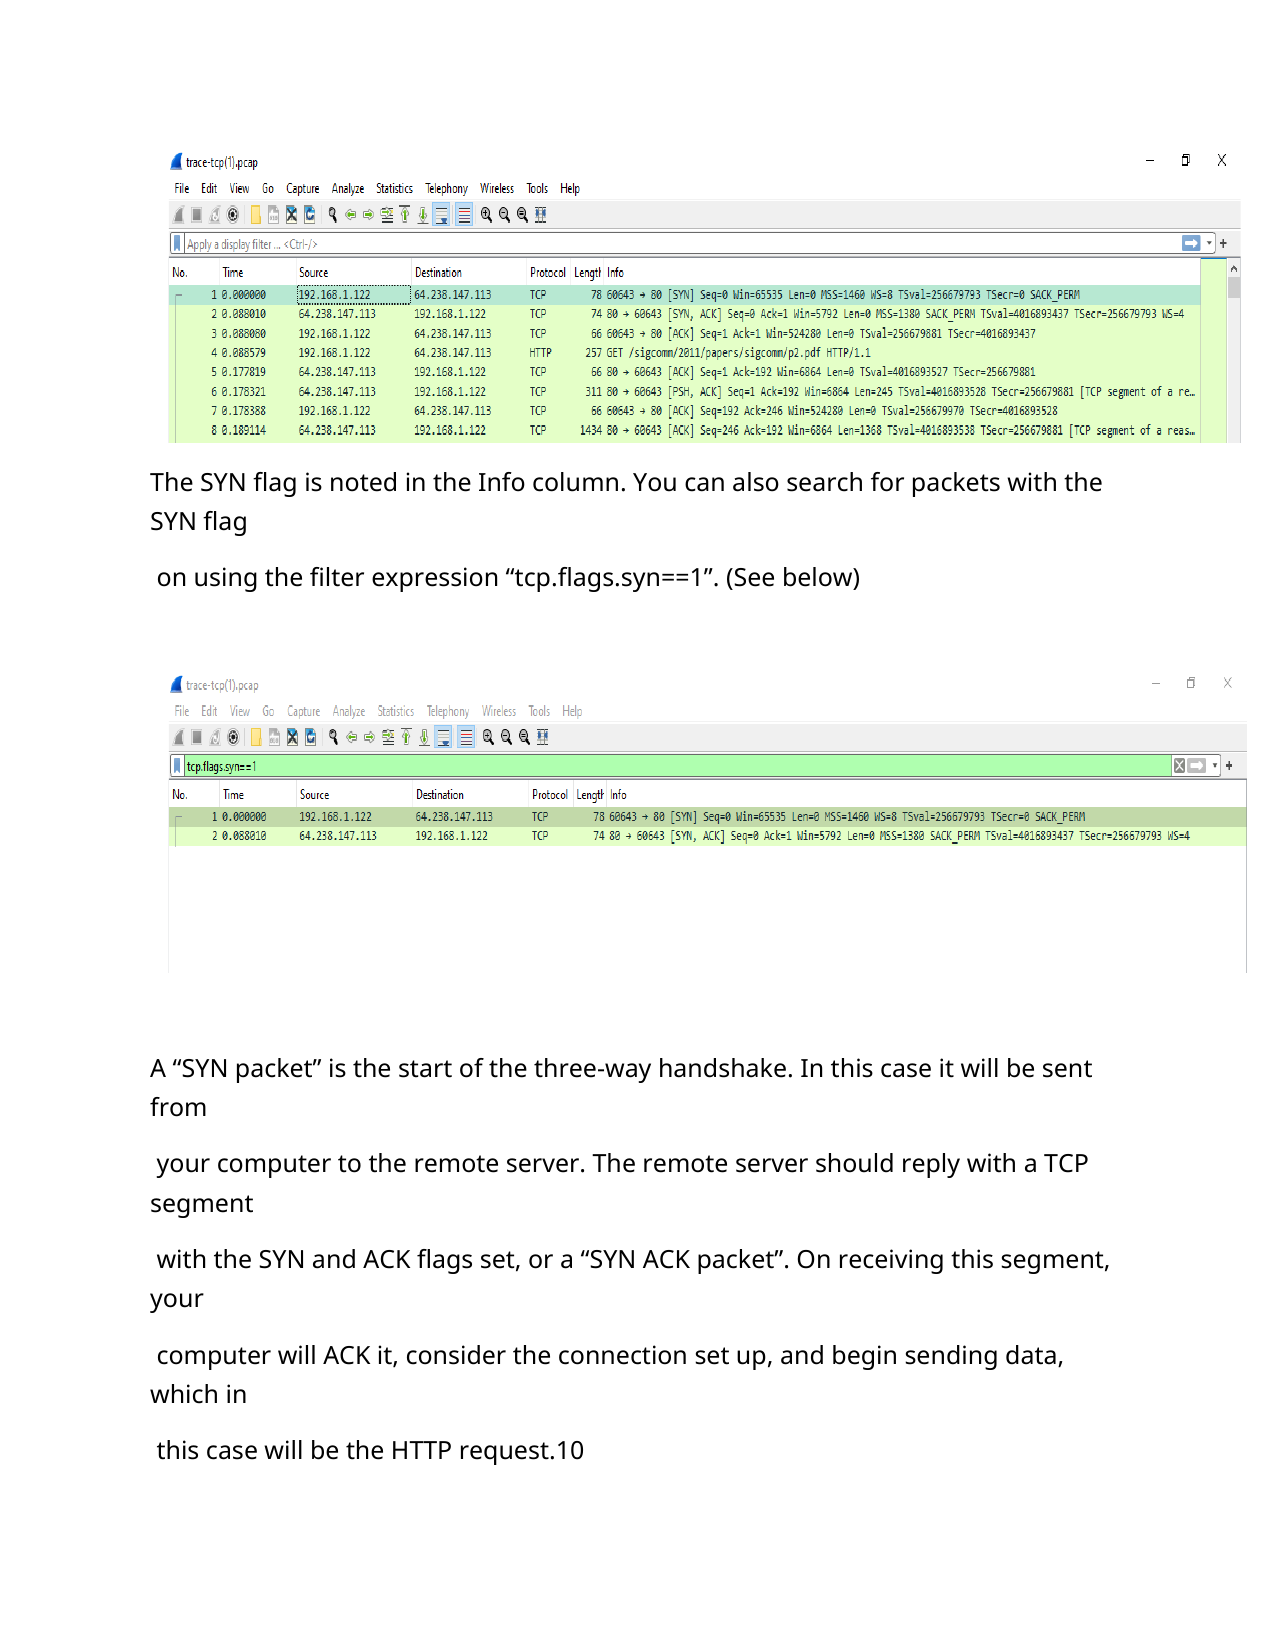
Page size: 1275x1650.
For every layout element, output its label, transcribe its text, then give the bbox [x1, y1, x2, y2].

text on using the filter expression “tcp.flags.syn==1”. (See below) [150, 560, 1125, 594]
text your computer to the remote server. The remote server should reply with a TCP segment [150, 1146, 1125, 1219]
text this case will be the HTTP request.10 [150, 1433, 1125, 1467]
text A “SYN packet” is the start of the three-way handshake. In this case it will be sent from [150, 1050, 1125, 1124]
text with the SYN and ACK flags set, or a “SYN ACK packet”. On receiving this segment, your [150, 1242, 1125, 1315]
text computer will ACK it, consider the connection set up, and begin sending data, which in [150, 1337, 1125, 1411]
text The SYN flag is noted in the Info column. You can also search for packets with the SYN flag [150, 464, 1125, 538]
